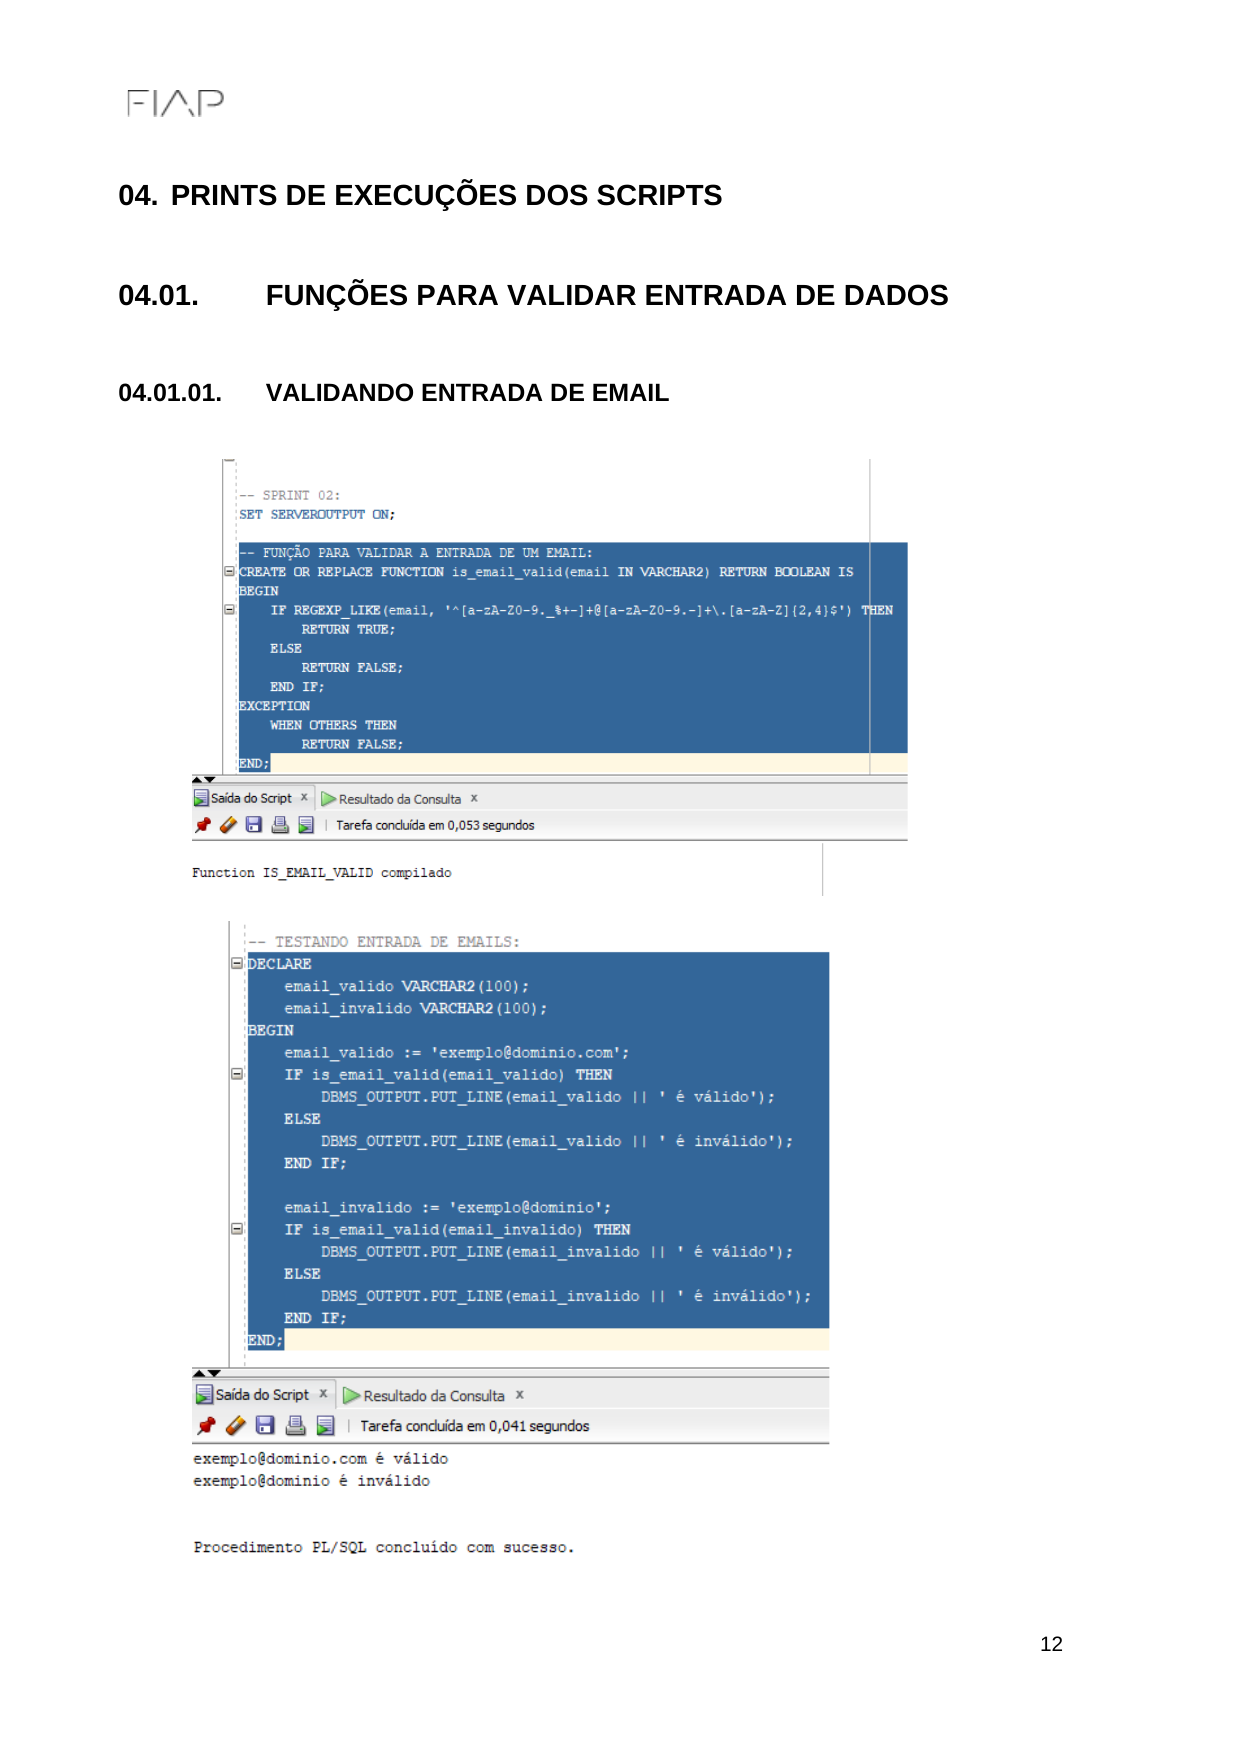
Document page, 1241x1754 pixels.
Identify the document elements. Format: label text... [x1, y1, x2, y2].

picture [127, 90, 224, 117]
subtitle VALIDANDO ENTRADA DE EMAIL [118, 378, 1063, 407]
picture [192, 921, 830, 1581]
subtitle PRINTS DE EXECUÇÕES DOS SCRIPTS [118, 178, 1063, 211]
subtitle FUNÇÕES PARA VALIDAR ENTRADA DE DADOS [118, 278, 1063, 312]
picture [192, 459, 908, 896]
